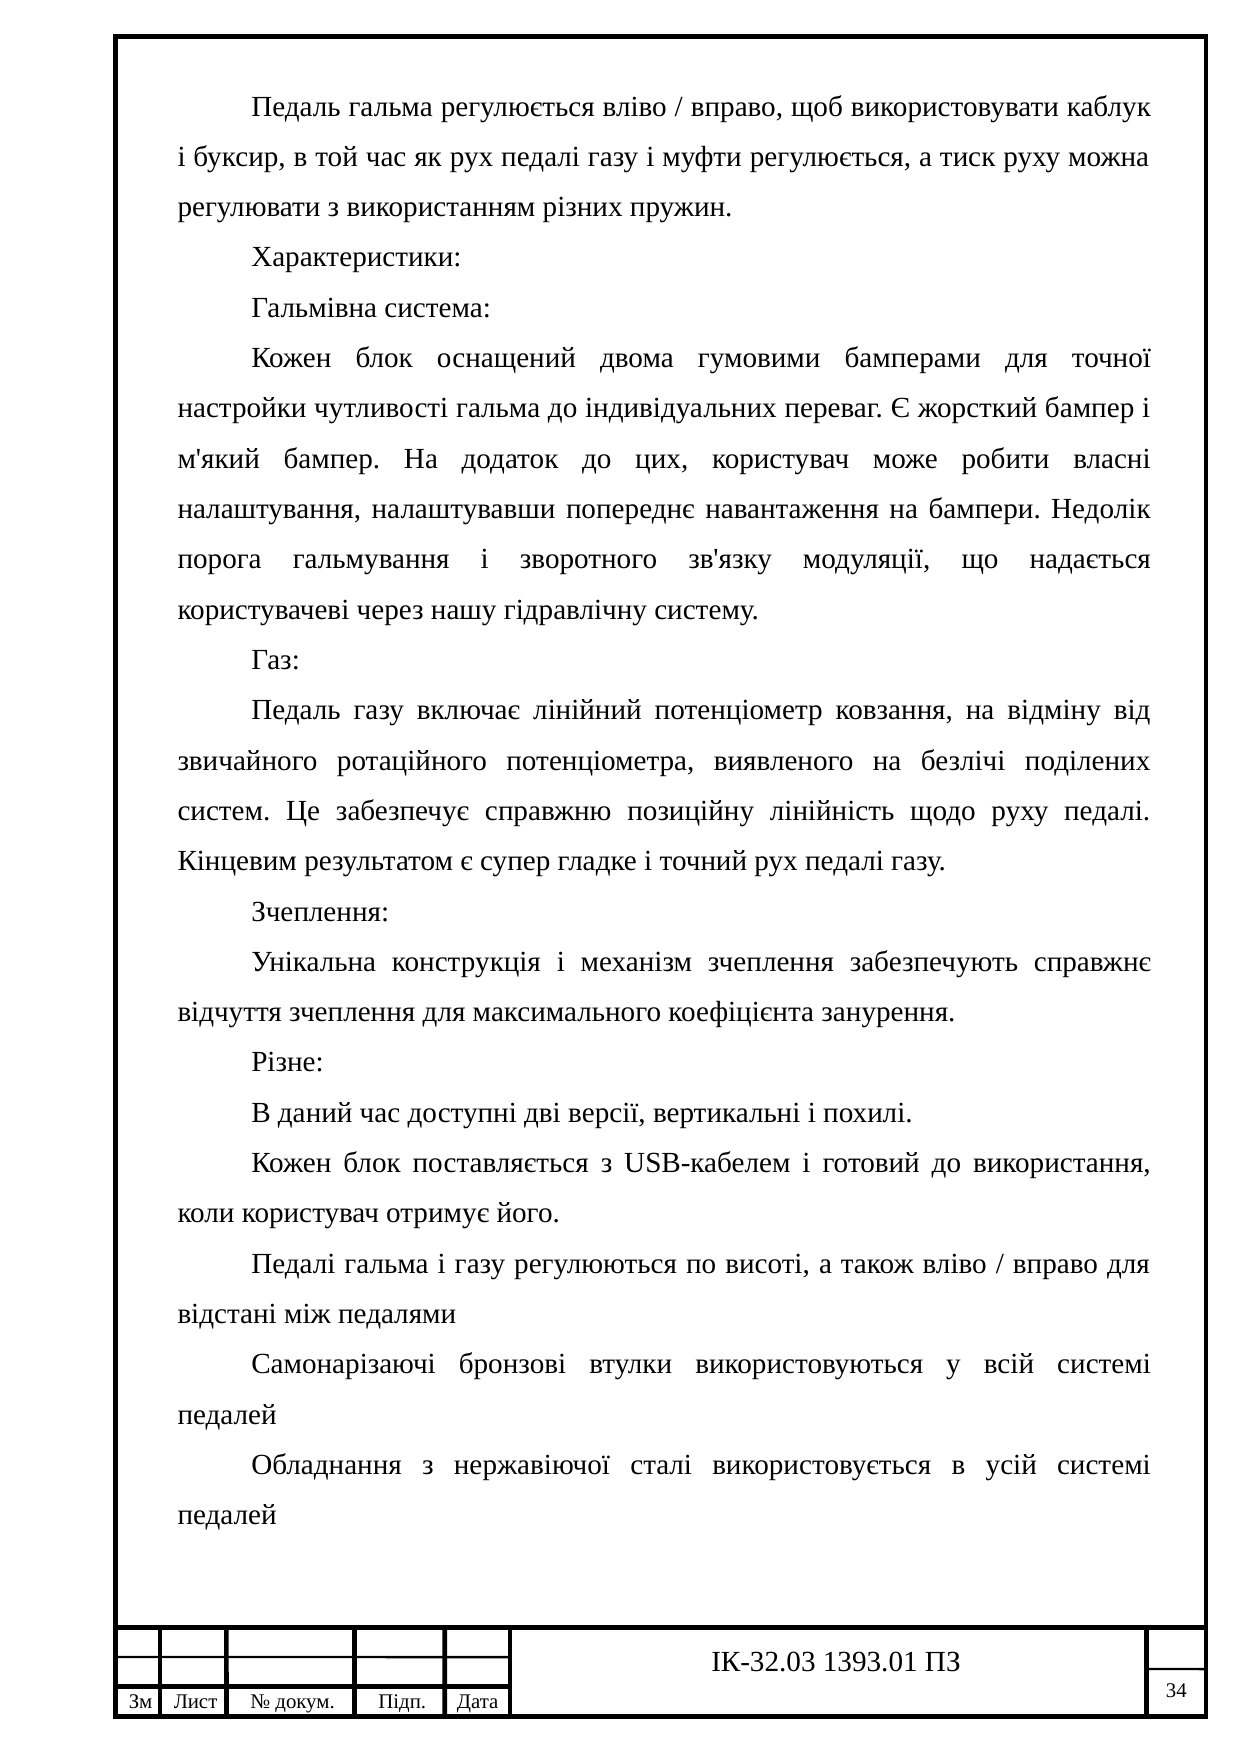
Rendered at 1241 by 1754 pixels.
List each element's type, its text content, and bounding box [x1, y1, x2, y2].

text В даний час доступні дві версії, вертикальні і похилі. [177, 1095, 1152, 1128]
text Обладнання з нержавіючої сталі використовується в усій системі педалей [177, 1447, 1152, 1531]
text Самонарізаючі бронзові втулки використовуються у всій системі педалей [177, 1346, 1152, 1430]
text Педалі гальма і газу регулюються по висоті, а також вліво / вправо для відстані між педалями [177, 1246, 1152, 1330]
text Педаль гальма регулюється вліво / вправо, щоб використовувати каблук і буксир, в той час як рух педалі газу і муфти регулюється, а тиск руху можна регулювати з використанням різних пружин. [177, 89, 1152, 223]
text Унікальна конструкція і механізм зчеплення забезпечують справжнє відчуття зчеплення для максимального коефіцієнта занурення. [177, 944, 1152, 1028]
text Характеристики: [177, 239, 1152, 273]
text Кожен блок оснащений двома гумовими бамперами для точної настройки чутливості гальма до індивідуальних переваг. Є жорсткий бампер і м'який бампер. На додаток до цих, користувач може робити власні налаштування, налаштувавши попереднє навантаження на бампери. Недолік порога гальмування і зворотного зв'язку модуляції, що надається користувачеві через нашу гідравлічну систему. [177, 340, 1152, 625]
text Гальмівна система: [177, 290, 1152, 323]
text Зчеплення: [177, 894, 1152, 927]
text Різне: [177, 1044, 1152, 1078]
text Кожен блок поставляється з USB-кабелем і готовий до використання, коли користувач отримує його. [177, 1145, 1152, 1229]
text Педаль газу включає лінійний потенціометр ковзання, на відміну від звичайного ротаційного потенціометра, виявленого на безлічі поділених систем. Це забезпечує справжню позиційну лінійність щодо руху педалі. Кінцевим результатом є супер гладке і точний рух педалі газу. [177, 692, 1152, 877]
text Газ: [177, 642, 1152, 676]
